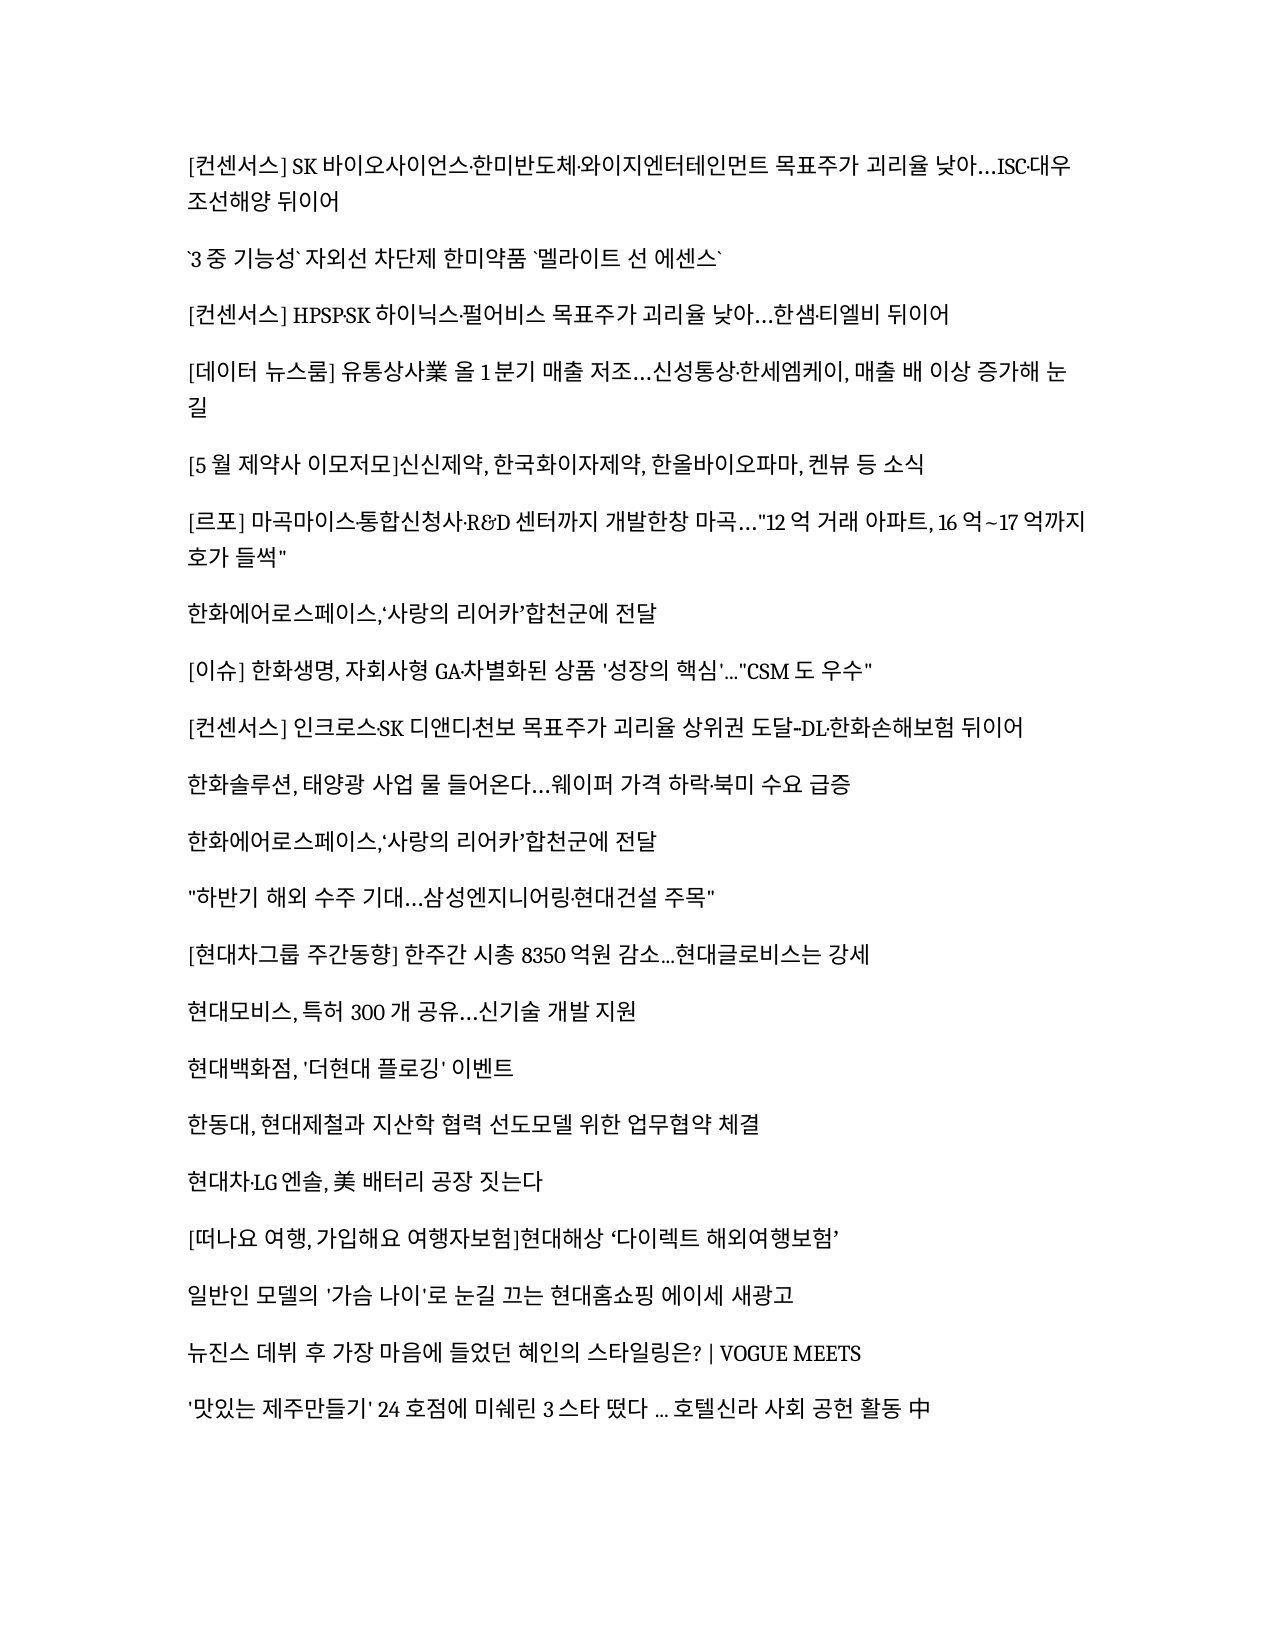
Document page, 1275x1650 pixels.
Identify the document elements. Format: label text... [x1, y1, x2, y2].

text [현대차그룹 주간동향] 한주간 시총 8350억원 감소...현대글로비스는 강세 [187, 939, 1087, 970]
text [데이터 뉴스룸] 유통상사業 올 1분기 매출 저조…신성통상·한세엠케이, 매출 배 이상 증가해 눈길 [187, 356, 1087, 423]
text [5월 제약사 이모저모]신신제약, 한국화이자제약, 한올바이오파마, 켄뷰 등 소식 [187, 449, 1087, 480]
text 현대백화점, '더현대 플로깅' 이벤트 [187, 1053, 1087, 1084]
text 한동대, 현대제철과 지산학 협력 선도모델 위한 업무협약 체결 [187, 1109, 1087, 1141]
text [컨센서스] HPSP·SK하이닉스·펄어비스 목표주가 괴리율 낮아…한샘·티엘비 뒤이어 [187, 299, 1087, 331]
text [컨센서스] 인크로스·SK디앤디·천보 목표주가 괴리율 상위권 도달···DL·한화손해보험 뒤이어 [187, 712, 1087, 743]
text 한화에어로스페이스,‘사랑의 리어카’합천군에 전달 [187, 826, 1087, 857]
text 일반인 모델의 '가슴 나이'로 눈길 끄는 현대홈쇼핑 에이세 새광고 [187, 1280, 1087, 1311]
text '맛있는 제주만들기' 24호점에 미쉐린 3스타 떴다 ... 호텔신라 사회 공헌 활동 中 [187, 1393, 1087, 1424]
text 현대차·LG엔솔, 美 배터리 공장 짓는다 [187, 1166, 1087, 1197]
text 한화솔루션, 태양광 사업 물 들어온다…웨이퍼 가격 하락·북미 수요 급증 [187, 769, 1087, 800]
text 한화에어로스페이스,‘사랑의 리어카’합천군에 전달 [187, 598, 1087, 630]
text [이슈] 한화생명, 자회사형 GA·차별화된 상품 '성장의 핵심'..."CSM도 우수" [187, 655, 1087, 686]
text 현대모비스, 특허 300개 공유…신기술 개발 지원 [187, 996, 1087, 1027]
text [떠나요 여행, 가입해요 여행자보험]현대해상 ‘다이렉트 해외여행보험’ [187, 1223, 1087, 1254]
text [르포] 마곡마이스·통합신청사·R&D센터까지 개발한창 마곡…"12억 거래 아파트, 16억~17억까지 호가 들썩" [187, 506, 1087, 573]
text `3중 기능성` 자외선 차단제 한미약품 `멜라이트 선 에센스` [187, 243, 1087, 274]
text [컨센서스] SK바이오사이언스·한미반도체·와이지엔터테인먼트 목표주가 괴리율 낮아…ISC·대우조선해양 뒤이어 [187, 150, 1087, 217]
text "하반기 해외 수주 기대…삼성엔지니어링·현대건설 주목" [187, 882, 1087, 913]
text 뉴진스 데뷔 후 가장 마음에 들었던 혜인의 스타일링은? | VOGUE MEETS [187, 1336, 1087, 1368]
